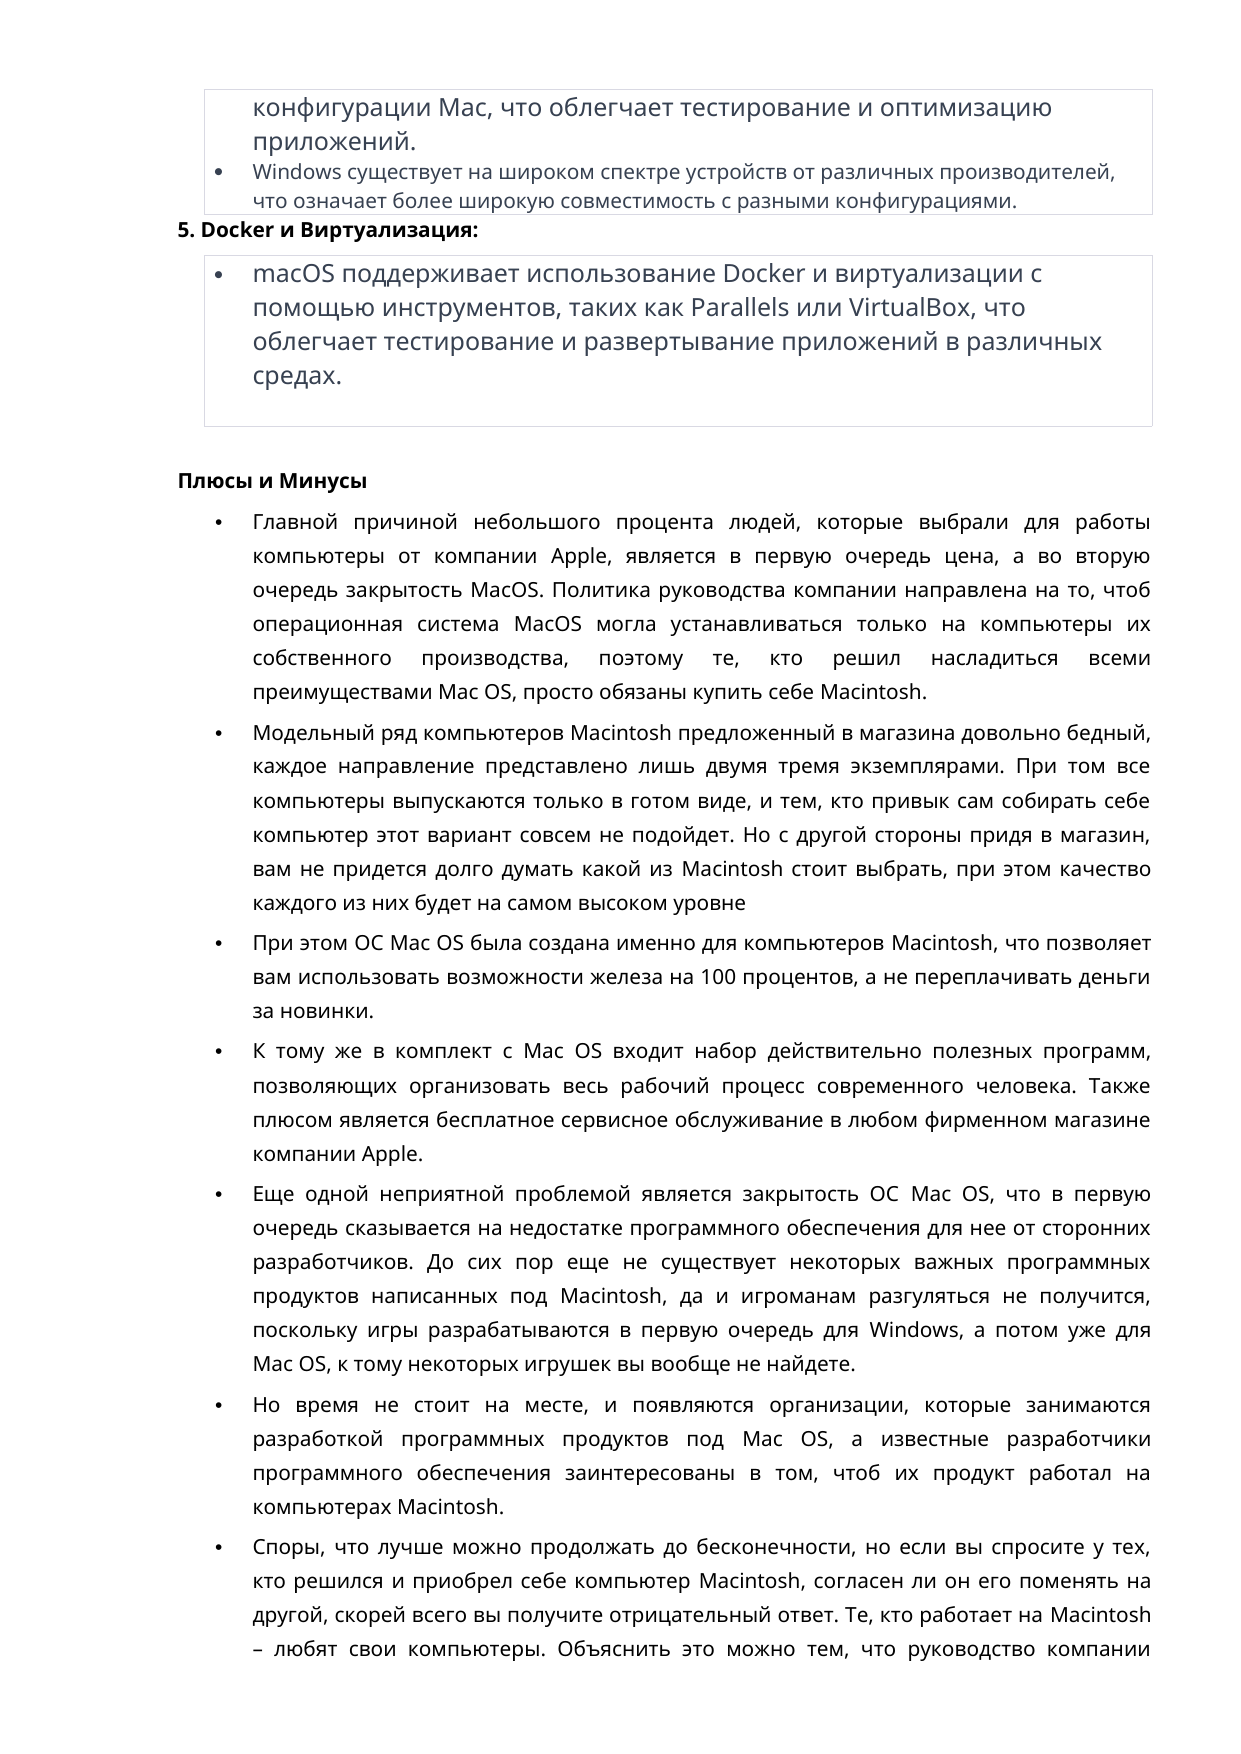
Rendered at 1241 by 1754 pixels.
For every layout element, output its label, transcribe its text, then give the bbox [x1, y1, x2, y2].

list К тому же в комплект с Mac OS входит набор действительно полезных программ, позволяющих организовать весь рабочий процесс современного человека. Также плюсом является бесплатное сервисное обслуживание в любом фирменном магазине компании Apple. [215, 1037, 1152, 1167]
list macOS поддерживает использование Docker и виртуализации с помощью инструментов, таких как Parallels или VirtualBox, что облегчает тестирование и развертывание приложений в различных средах. [205, 256, 1152, 392]
text Плюсы и Минусы [177, 467, 1152, 495]
list Еще одной неприятной проблемой является закрытость ОС Mac OS, что в первую очередь сказывается на недостатке программного обеспечения для нее от сторонних разработчиков. До сих пор еще не существует некоторых важных программных продуктов написанных под Macintosh, да и игроманам разгуляться не получится, поскольку игры разрабатываются в первую очередь для Windows, а потом уже для Mac OS, к тому некоторых игрушек вы вообще не найдете. [215, 1179, 1152, 1378]
list При этом ОС Mac OS была создана именно для компьютеров Macintosh, что позволяет вам использовать возможности железа на 100 процентов, а не переплачивать деньги за новинки. [215, 928, 1152, 1025]
list Windows существует на широком спектре устройств от различных производителей, что означает более широкую совместимость с разными конфигурациями. [205, 157, 1152, 214]
text 5. Docker и Виртуализация: [177, 215, 1152, 243]
list Модельный ряд компьютеров Macintosh предложенный в магазина довольно бедный, каждое направление представлено лишь двумя тремя экземплярами. При том все компьютеры выпускаются только в готом виде, и тем, кто привык сам собирать себе компьютер этот вариант совсем не подойдет. Но с другой стороны придя в магазин, вам не придется долго думать какой из Macintosh стоит выбрать, при этом качество каждого из них будет на самом высоком уровне [215, 718, 1152, 916]
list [205, 90, 1152, 157]
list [215, 1532, 1152, 1663]
list Но время не стоит на месте, и появляются организации, которые занимаются разработкой программных продуктов под Mac OS, а известные разработчики программного обеспечения заинтересованы в том, чтоб их продукт работал на компьютерах Macintosh. [215, 1390, 1152, 1520]
list Главной причиной небольшого процента людей, которые выбрали для работы компьютеры от компании Apple, является в первую очередь цена, а во вторую очередь закрытость MacOS. Политика руководства компании направлена на то, чтоб операционная система MacOS могла устанавливаться только на компьютеры их собственного производства, поэтому те, кто решил насладиться всеми преимуществами Mac OS, просто обязаны купить себе Macintosh. [215, 507, 1152, 706]
